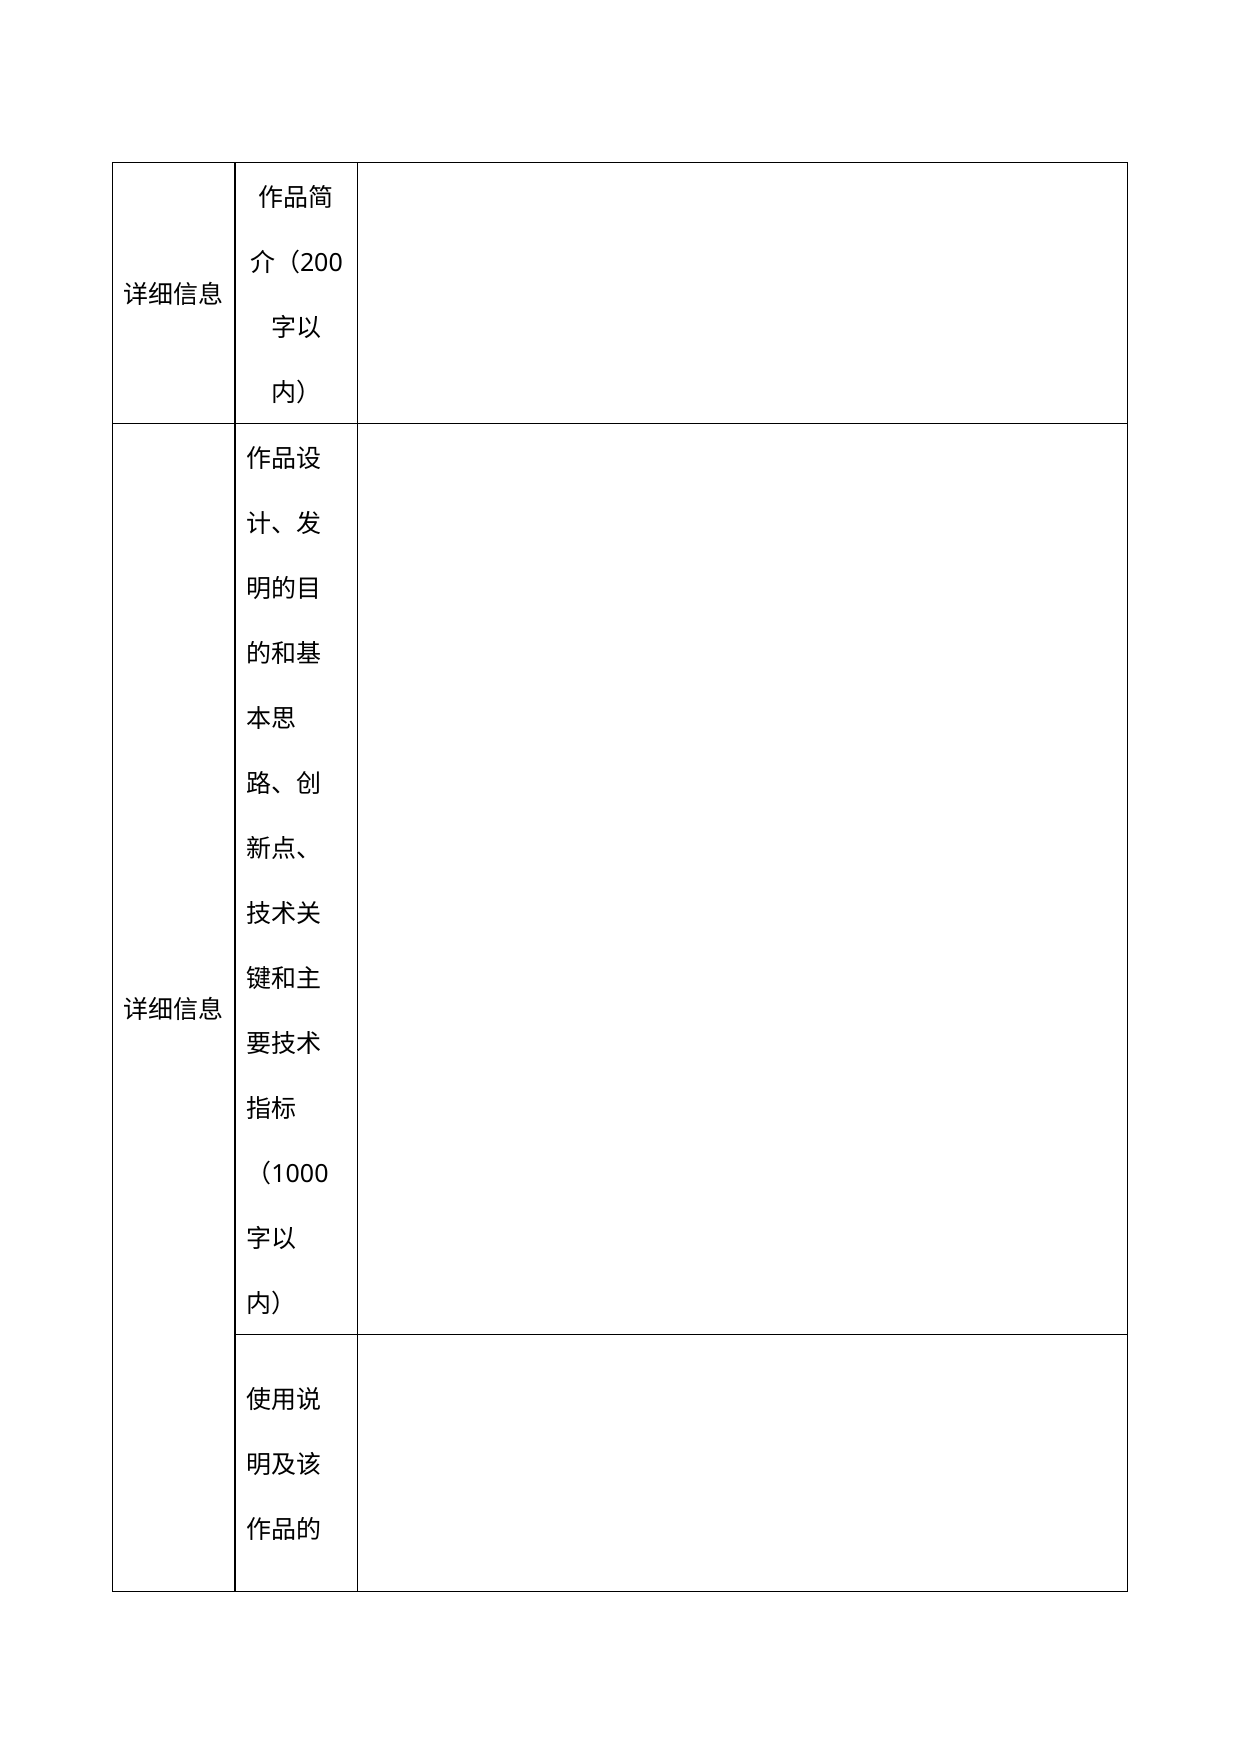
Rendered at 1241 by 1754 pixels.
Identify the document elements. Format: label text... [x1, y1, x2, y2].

table_cell 作品设计、发明的目的和基本思路、创新点、技术关键和主要技术指标（1000字以内） [236, 424, 357, 1334]
table_cell [358, 163, 1127, 423]
table_cell 详细信息 [113, 424, 234, 1591]
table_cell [236, 1335, 357, 1591]
table_cell 详细信息 [113, 163, 234, 423]
table_cell [358, 1335, 1127, 1591]
table_cell [358, 424, 1127, 1334]
table_cell 作品简介（200字以内） [236, 163, 357, 423]
